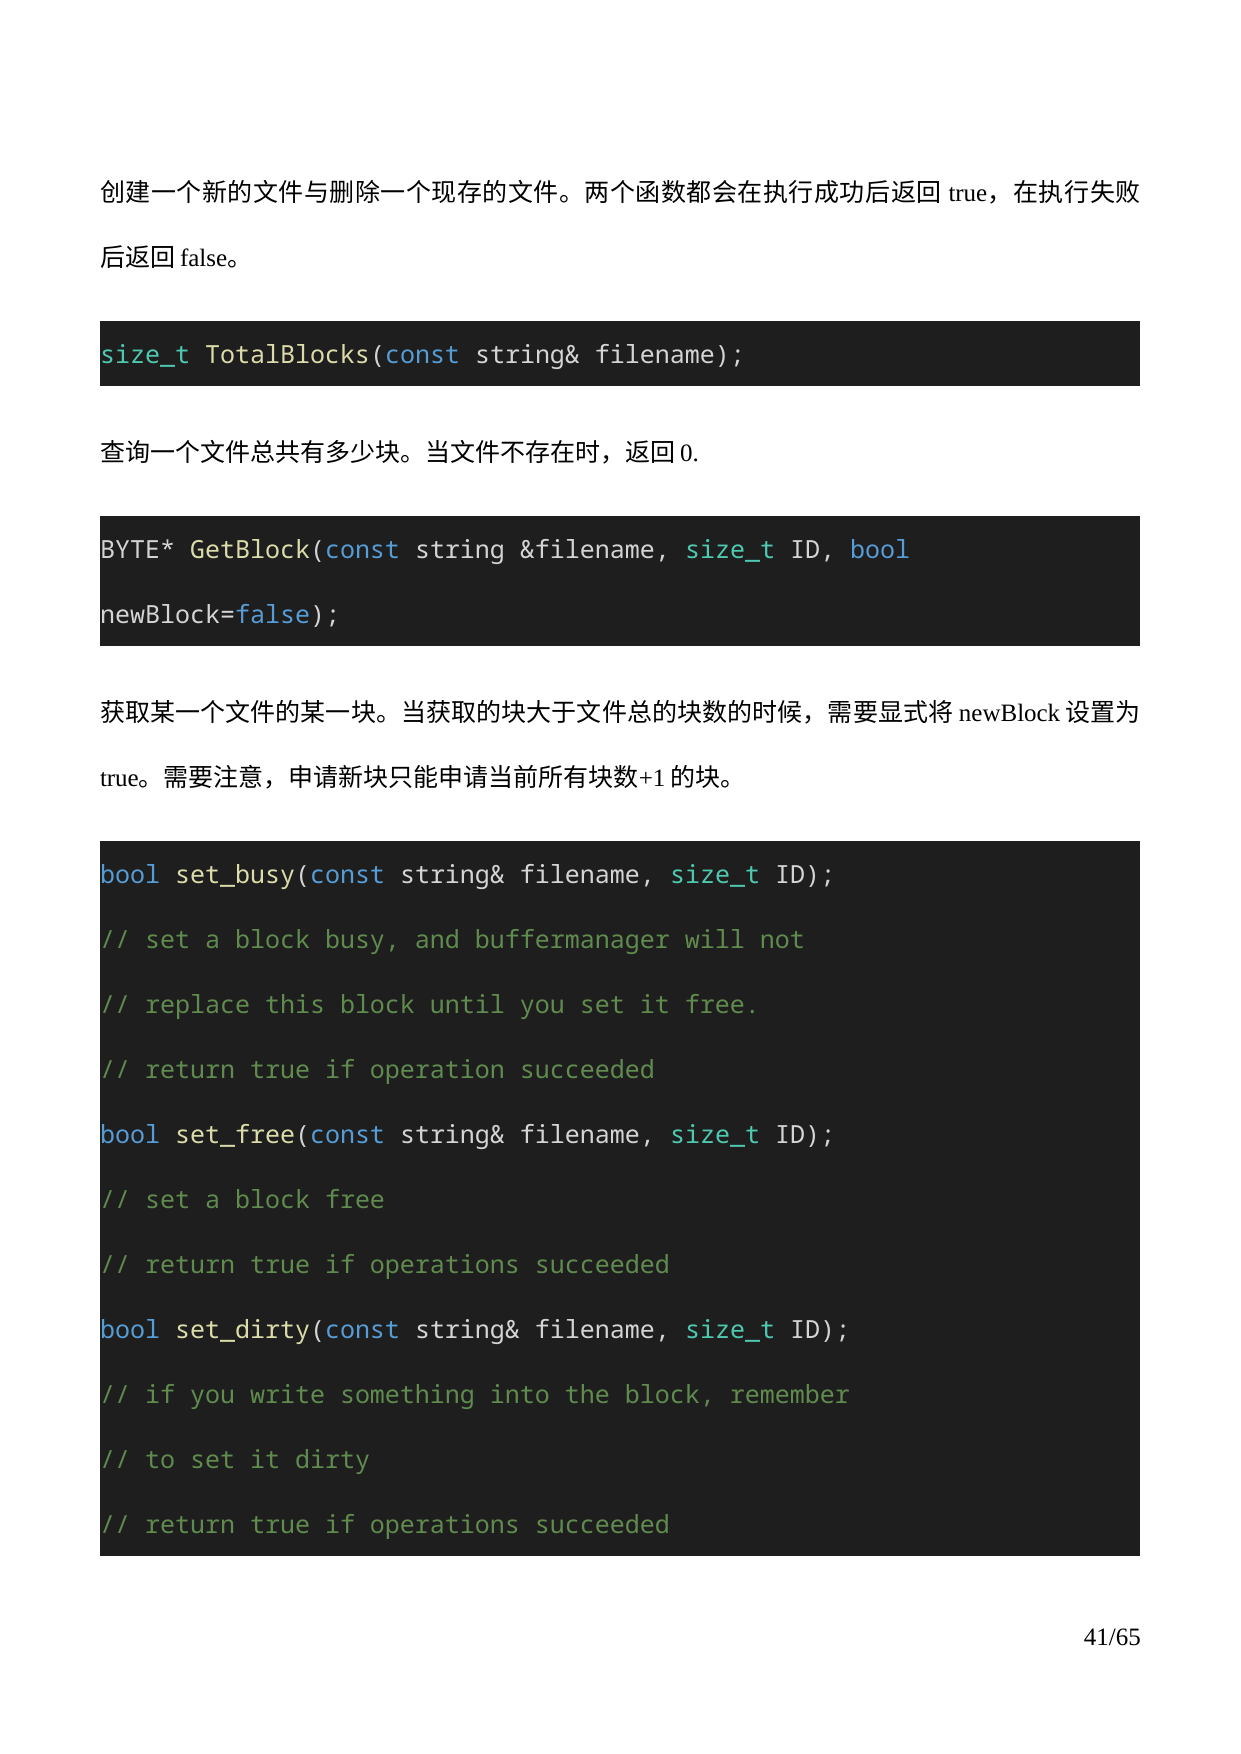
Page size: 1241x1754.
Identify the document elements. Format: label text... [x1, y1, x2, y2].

text // set a block busy, and buffermanager will not [100, 906, 1140, 971]
text bool set_free(const string& filename, size_t ID); [100, 1101, 1140, 1166]
text 创建一个新的文件与删除一个现存的文件。两个函数都会在执行成功后返回true，在执行失败后返回false。 [100, 158, 1140, 288]
text // to set it dirty [100, 1426, 1140, 1491]
text // if you write something into the block, remember [100, 1361, 1140, 1426]
text // return true if operations succeeded [100, 1491, 1140, 1556]
text 获取某一个文件的某一块。当获取的块大于文件总的块数的时候，需要显式将newBlock设置为true。需要注意，申请新块只能申请当前所有块数+1的块。 [100, 678, 1140, 808]
text // set a block free [100, 1166, 1140, 1231]
text BYTE* GetBlock(const string &filename, size_t ID, bool newBlock=false); [100, 516, 1140, 646]
text bool set_dirty(const string& filename, size_t ID); [100, 1296, 1140, 1361]
text 查询一个文件总共有多少块。当文件不存在时，返回0. [100, 418, 1140, 483]
text // replace this block until you set it free. [100, 971, 1140, 1036]
text size_t TotalBlocks(const string& filename); [100, 321, 1140, 386]
text // return true if operation succeeded [100, 1036, 1140, 1101]
text // return true if operations succeeded [100, 1231, 1140, 1296]
text bool set_busy(const string& filename, size_t ID); [100, 841, 1140, 906]
